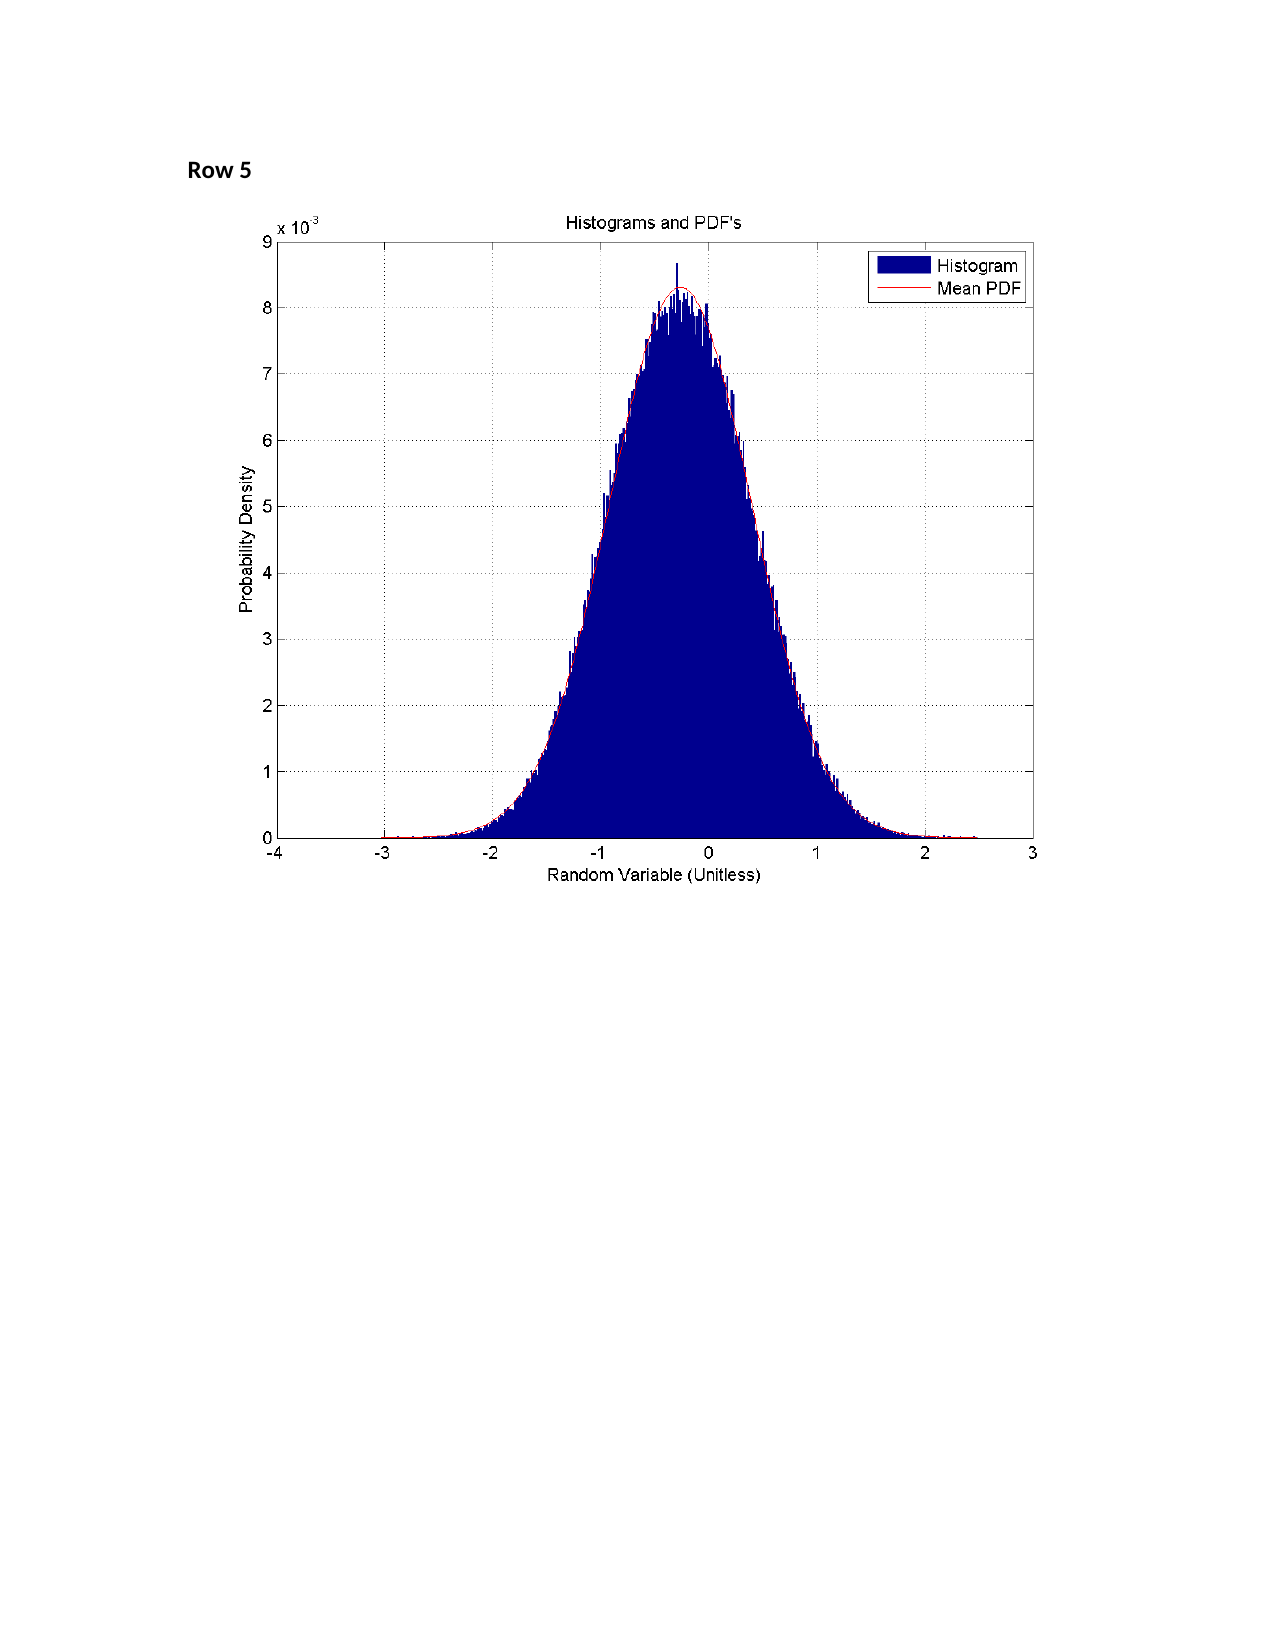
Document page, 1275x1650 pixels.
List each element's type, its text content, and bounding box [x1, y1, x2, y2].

picture [150, 187, 1124, 918]
subtitle Row 5 [187, 154, 1125, 185]
